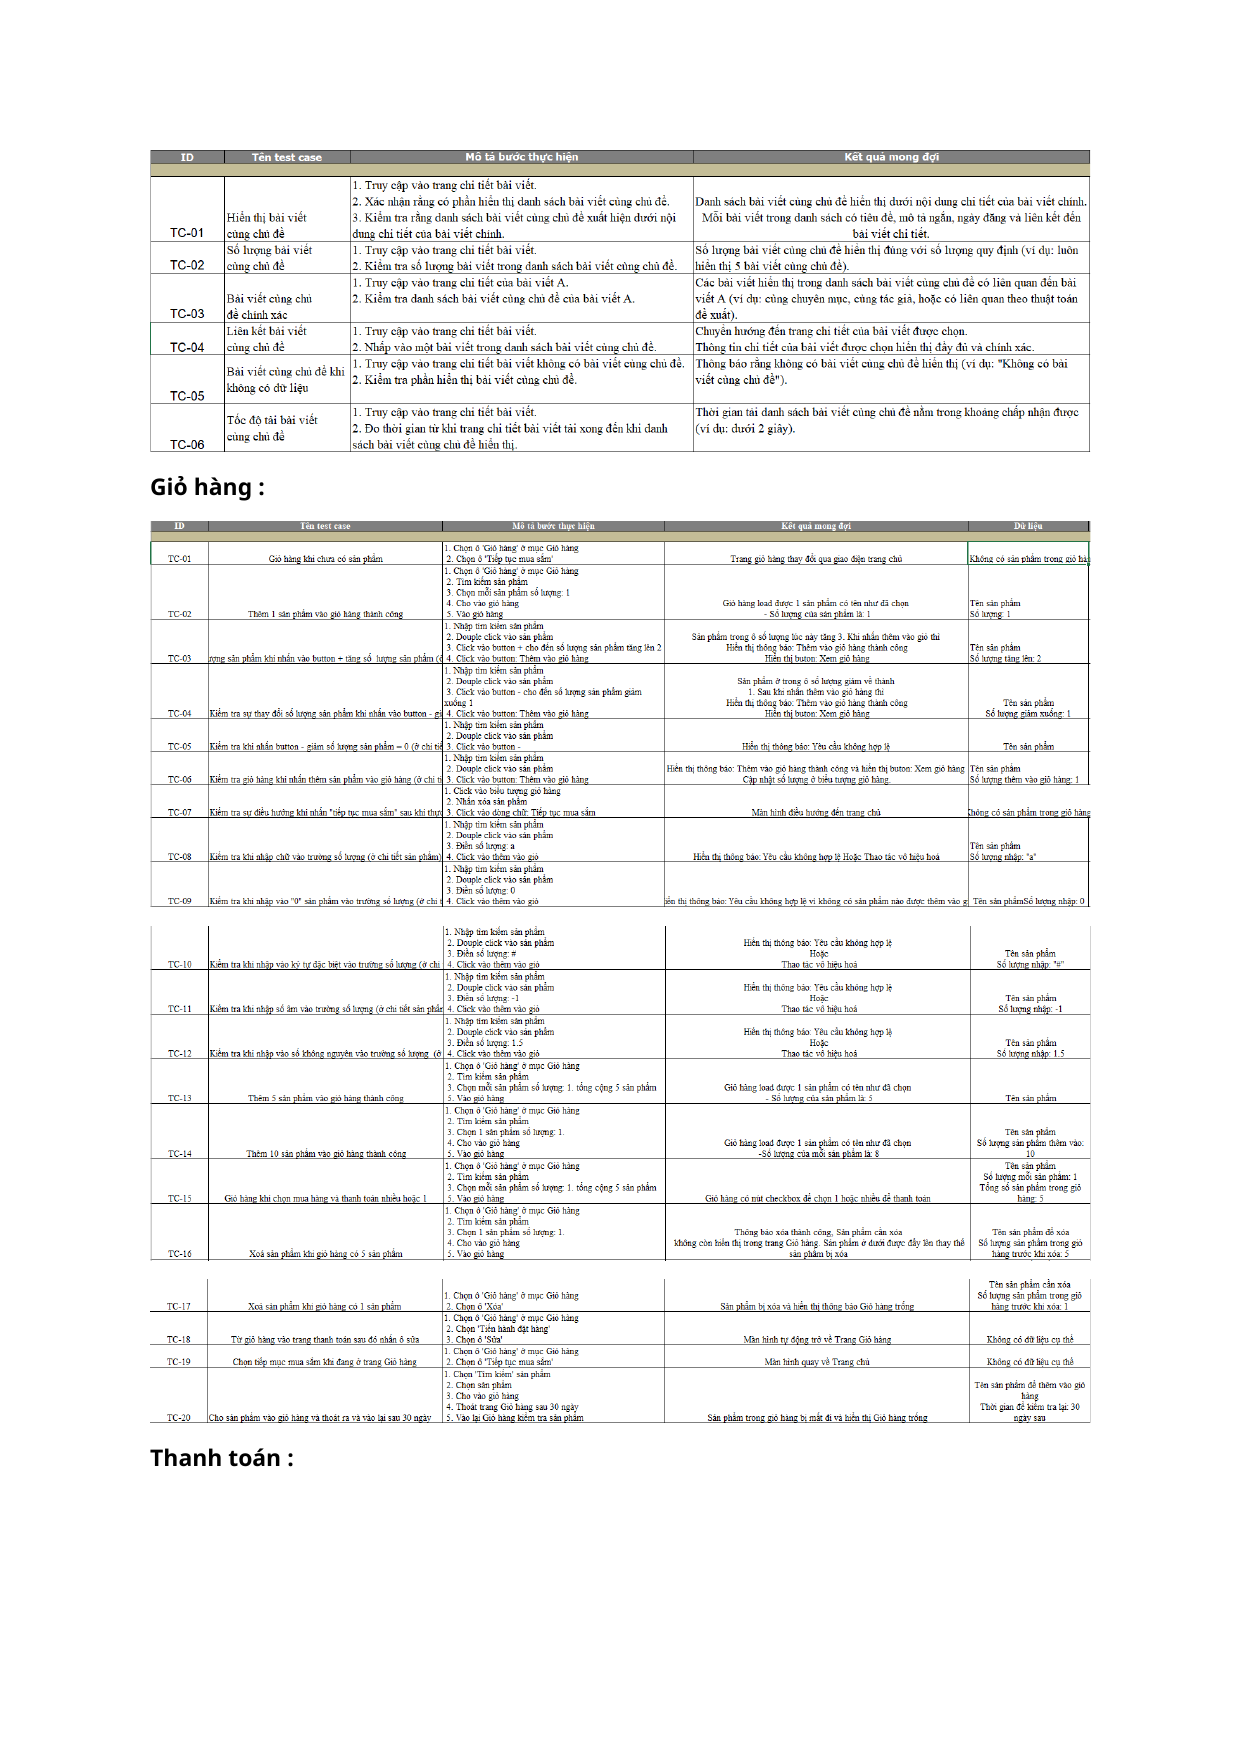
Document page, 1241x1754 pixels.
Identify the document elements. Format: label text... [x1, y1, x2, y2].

text Giỏ hàng : [150, 471, 1090, 502]
picture [150, 521, 1091, 907]
picture [150, 926, 1091, 1261]
text Thanh toán : [150, 1442, 1090, 1473]
picture [150, 1279, 1091, 1423]
picture [150, 150, 1091, 452]
